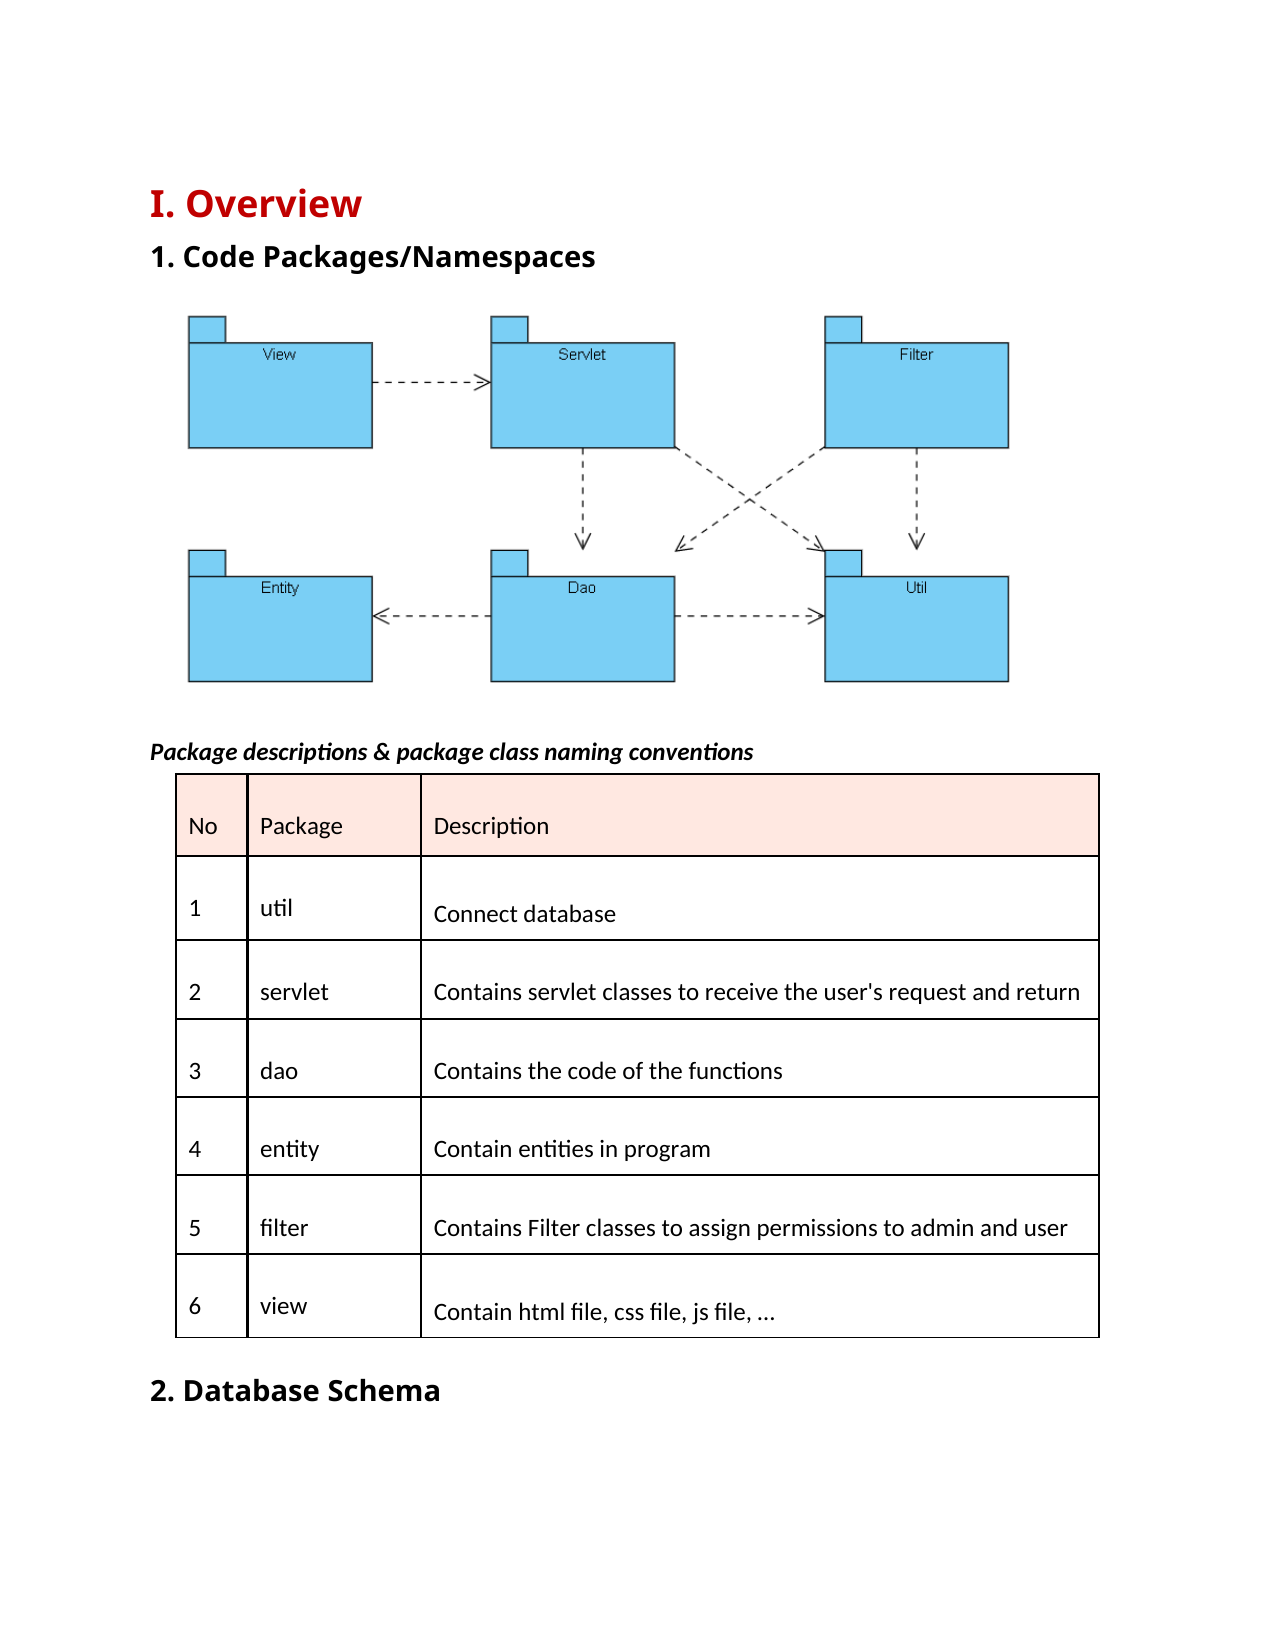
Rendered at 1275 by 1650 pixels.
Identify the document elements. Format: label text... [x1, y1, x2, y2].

table_cell 4 [177, 1098, 246, 1174]
table_cell Contains servlet classes to receive the user's request and return [422, 941, 1098, 1017]
subtitle 1. Code Packages/Namespaces [150, 237, 1125, 276]
table_cell servlet [249, 941, 420, 1017]
table_header Description [422, 775, 1098, 855]
table_cell 2 [177, 941, 246, 1017]
table_header Package [249, 775, 420, 855]
table_cell Contains Filter classes to assign permissions to admin and user [422, 1176, 1098, 1253]
table_cell filter [249, 1176, 420, 1253]
picture [150, 279, 1125, 718]
table_cell 5 [177, 1176, 246, 1253]
table_cell Connect database [422, 857, 1098, 939]
table_cell 3 [177, 1020, 246, 1096]
table_cell Contain html file, css file, js file, … [422, 1255, 1098, 1337]
table_cell dao [249, 1020, 420, 1096]
table_cell util [249, 857, 420, 939]
table_cell Contain entities in program [422, 1098, 1098, 1174]
text Package descriptions & package class naming conventions [150, 736, 1125, 767]
table_cell 6 [177, 1255, 246, 1337]
table_header No [177, 775, 246, 855]
subtitle 2. Database Schema [150, 1370, 1125, 1410]
table_cell entity [249, 1098, 420, 1174]
subtitle I. Overview [150, 177, 1125, 228]
table_cell Contains the code of the functions [422, 1020, 1098, 1096]
table_cell 1 [177, 857, 246, 939]
table_cell view [249, 1255, 420, 1337]
